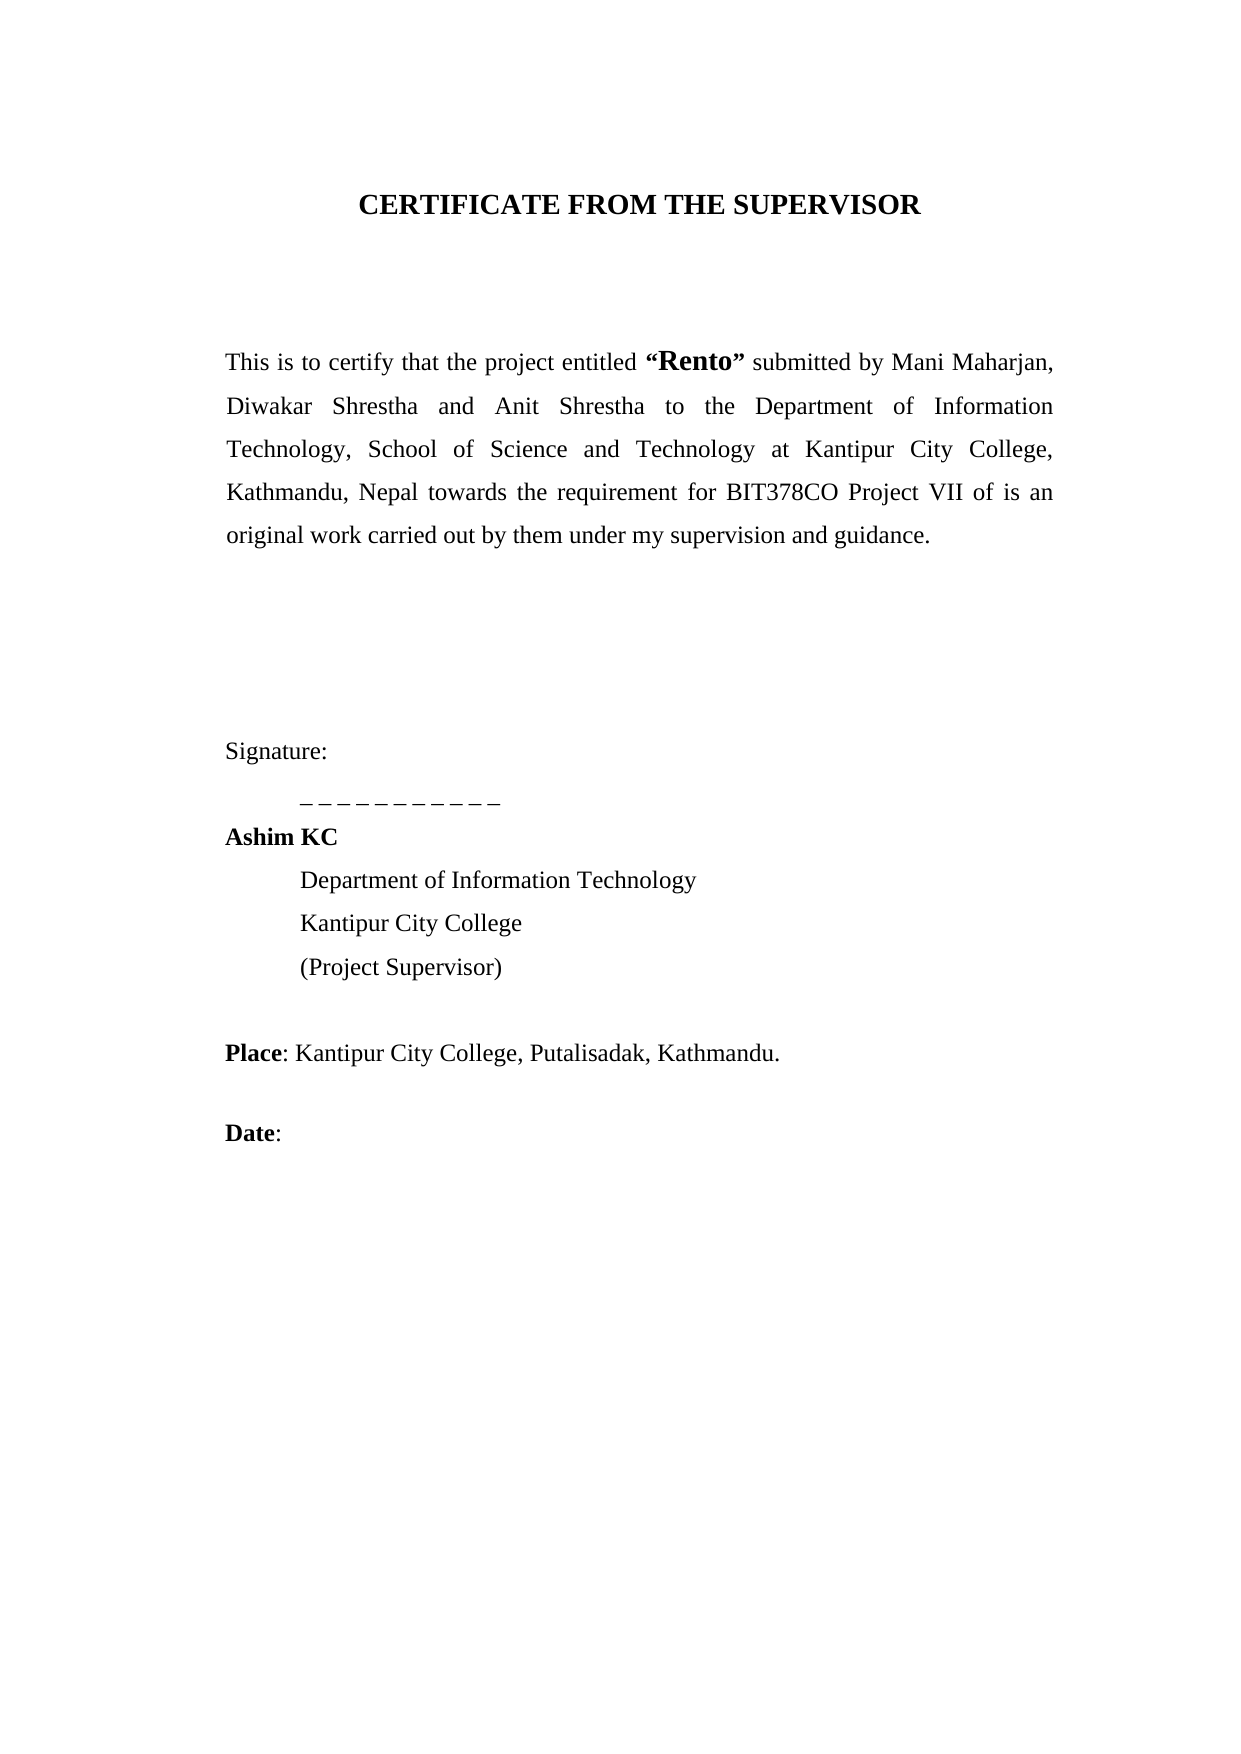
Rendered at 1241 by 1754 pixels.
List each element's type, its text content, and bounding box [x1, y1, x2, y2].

text Ashim KC [225, 822, 1053, 851]
text Date: [225, 1118, 1053, 1147]
text CERTIFICATE FROM THE SUPERVISOR [225, 187, 1054, 221]
text _ _ _ _ _ _ _ _ _ _ _ [225, 779, 1053, 808]
text Signature: [225, 736, 1053, 765]
text Department of Information Technology [225, 865, 1053, 894]
text This is to certify that the project entitled “Rento” submitted by Mani Maharjan, Diwakar Shrestha and Anit Shrestha to the Department of Information Technology, School of Science and Technology at Kantipur City College, Kathmandu, Nepal towards the requirement for BIT378CO Project VII of is an original work carried out by them under my supervision and guidance. [225, 343, 1054, 549]
text Kantipur City College [225, 908, 1053, 937]
text Place: Kantipur City College, Putalisadak, Kathmandu. [225, 1038, 1053, 1067]
text (Project Supervisor) [225, 952, 1053, 980]
